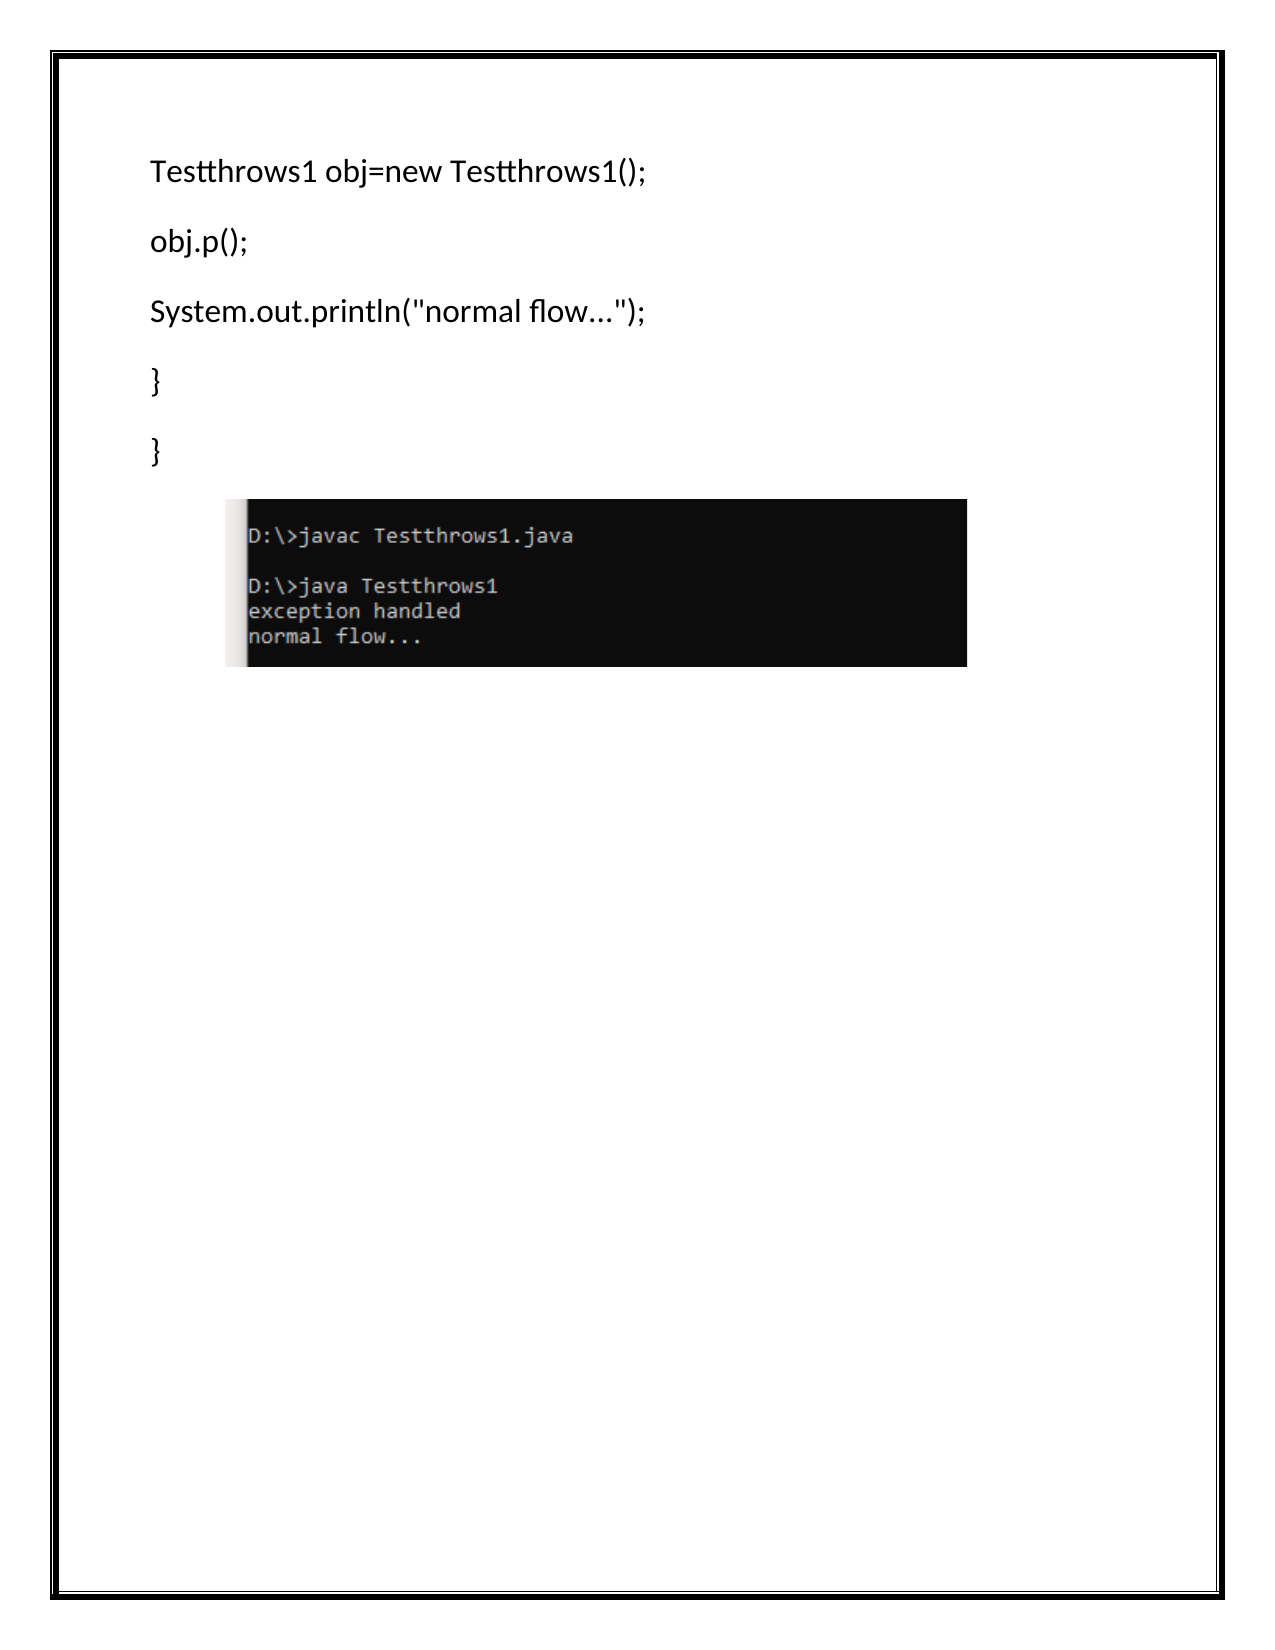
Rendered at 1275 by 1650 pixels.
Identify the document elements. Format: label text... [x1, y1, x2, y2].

text Testthrows1 obj=new Testthrows1(); [150, 150, 1125, 191]
picture [225, 499, 968, 667]
text obj.p(); [150, 220, 1125, 261]
text } [150, 360, 1125, 400]
text System.out.println("normal flow..."); [150, 290, 1125, 331]
text } [150, 429, 1125, 470]
